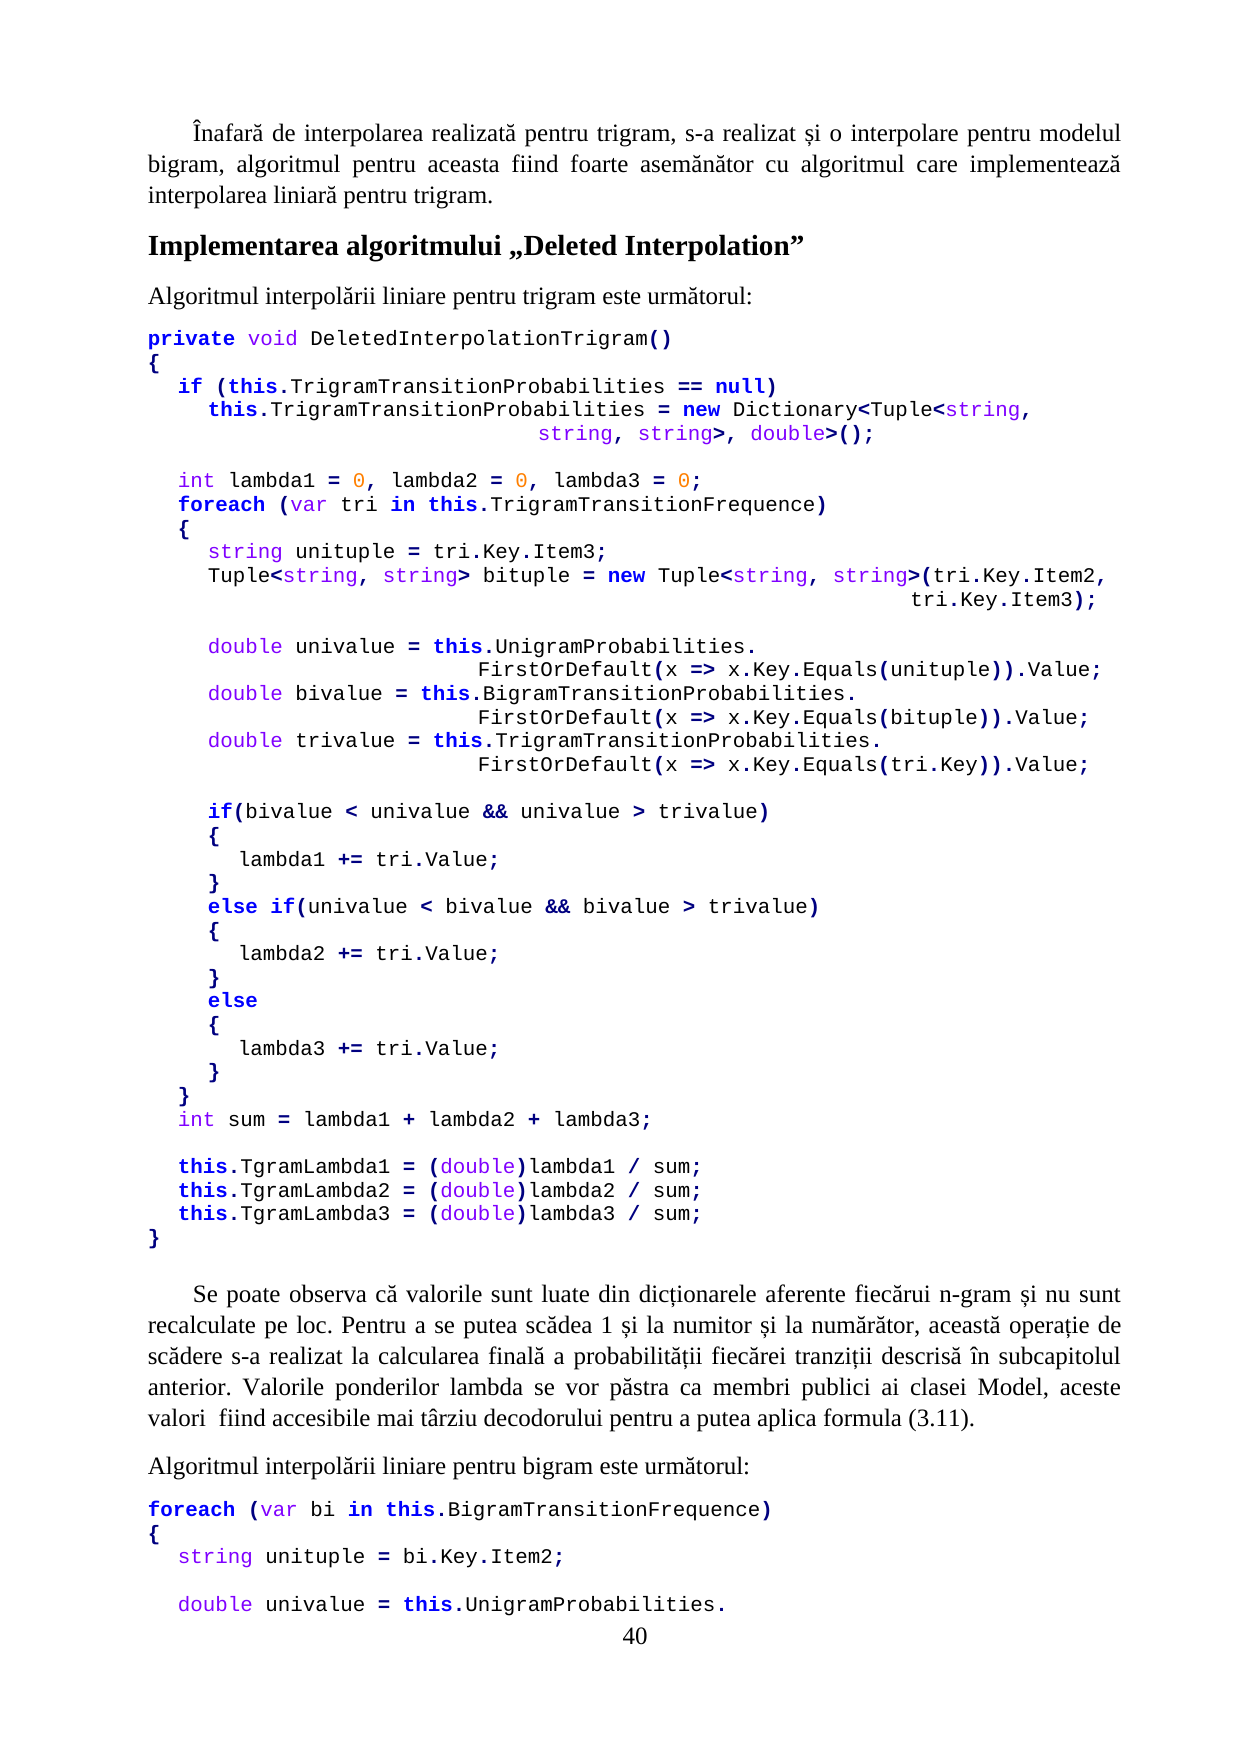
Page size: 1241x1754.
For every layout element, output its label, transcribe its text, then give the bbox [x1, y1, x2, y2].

text } [178, 1085, 1122, 1109]
text if(bivalue < univalue && univalue > trivalue) [208, 801, 1122, 825]
text { [178, 518, 1122, 541]
text else if(univalue < bivalue && bivalue > trivalue) [208, 896, 1122, 919]
text tri.Key.Item3); [868, 588, 1122, 612]
text FirstOrDefault(x => x.Key.Equals(tri.Key)).Value; [478, 754, 1122, 778]
text Se poate observa că valorile sunt luate din dicționarele aferente fiecărui n-gram și nu sunt recalculate pe loc. Pentru a se putea scădea 1 și la numitor și la numărător, această operație de scădere s-a realizat la calcularea finală a probabilității fiecărei tranziții descrisă în subcapitolul anterior. Valorile ponderilor lambda se vor păstra ca membri publici ai clasei Model, aceste valori fiind accesibile mai târziu decodorului pentru a putea aplica formula (3.11). [148, 1279, 1122, 1310]
text foreach (var tri in this.TrigramTransitionFrequence) [178, 494, 1122, 518]
text Algoritmul interpolării liniare pentru trigram este următorul: [148, 281, 1122, 309]
text private void DeletedInterpolationTrigram() [148, 328, 1122, 352]
text } [148, 1227, 1122, 1251]
text Implementarea algoritmului „Deleted Interpolation” [148, 228, 1122, 261]
text else [208, 991, 1122, 1014]
text } [208, 872, 1122, 896]
text Se poate observa că valorile sunt luate din dicționarele aferente fiecărui n-gram și nu sunt recalculate pe loc. Pentru a se putea scădea 1 și la numitor și la numărător, această operație de scădere s-a realizat la calcularea finală a probabilității fiecărei tranziții descrisă în subcapitolul anterior. Valorile ponderilor lambda se vor păstra ca membri publici ai clasei Model, aceste valori fiind accesibile mai târziu decodorului pentru a putea aplica formula (3.11). [148, 1401, 1122, 1432]
text Algoritmul interpolării liniare pentru bigram este următorul: [148, 1451, 1122, 1480]
text } [208, 967, 1122, 991]
text { [208, 825, 1122, 849]
text { [148, 352, 1122, 376]
text lambda1 += tri.Value; [208, 849, 1122, 872]
text this.TgramLambda1 = (double)lambda1 / sum; [178, 1156, 1122, 1180]
text double univalue = this.UnigramProbabilities. [208, 636, 1122, 659]
text lambda2 += tri.Value; [208, 943, 1122, 967]
text FirstOrDefault(x => x.Key.Equals(bituple)).Value; [448, 707, 1122, 730]
text this.TgramLambda2 = (double)lambda2 / sum; [178, 1180, 1122, 1203]
text this.TgramLambda3 = (double)lambda3 / sum; [178, 1203, 1122, 1227]
text { [148, 1523, 1122, 1546]
text } [208, 1061, 1122, 1085]
text string, string>, double>(); [508, 423, 1122, 447]
text lambda3 += tri.Value; [208, 1038, 1122, 1061]
text double univalue = this.UnigramProbabilities. [178, 1593, 1122, 1617]
text Înafară de interpolarea realizată pentru trigram, s-a realizat și o interpolare pentru modelul bigram, algoritmul pentru aceasta fiind foarte asemănător cu algoritmul care implementează interpolarea liniară pentru trigram. [148, 118, 1122, 209]
text this.TrigramTransitionProbabilities = new Dictionary<Tuple<string, [178, 399, 1122, 423]
text FirstOrDefault(x => x.Key.Equals(unituple)).Value; [448, 659, 1122, 683]
text string unituple = tri.Key.Item3; [208, 541, 1122, 565]
text double bivalue = this.BigramTransitionProbabilities. [208, 683, 1122, 707]
text int lambda1 = 0, lambda2 = 0, lambda3 = 0; [178, 470, 1122, 494]
text string unituple = bi.Key.Item2; [178, 1546, 1122, 1570]
text Tuple<string, string> bituple = new Tuple<string, string>(tri.Key.Item2, [208, 565, 1122, 588]
text double trivalue = this.TrigramTransitionProbabilities. [208, 730, 1122, 754]
text if (this.TrigramTransitionProbabilities == null) [178, 376, 1122, 399]
text { [208, 919, 1122, 943]
text foreach (var bi in this.BigramTransitionFrequence) [148, 1499, 1122, 1523]
text { [208, 1014, 1122, 1038]
text int sum = lambda1 + lambda2 + lambda3; [178, 1109, 1122, 1132]
